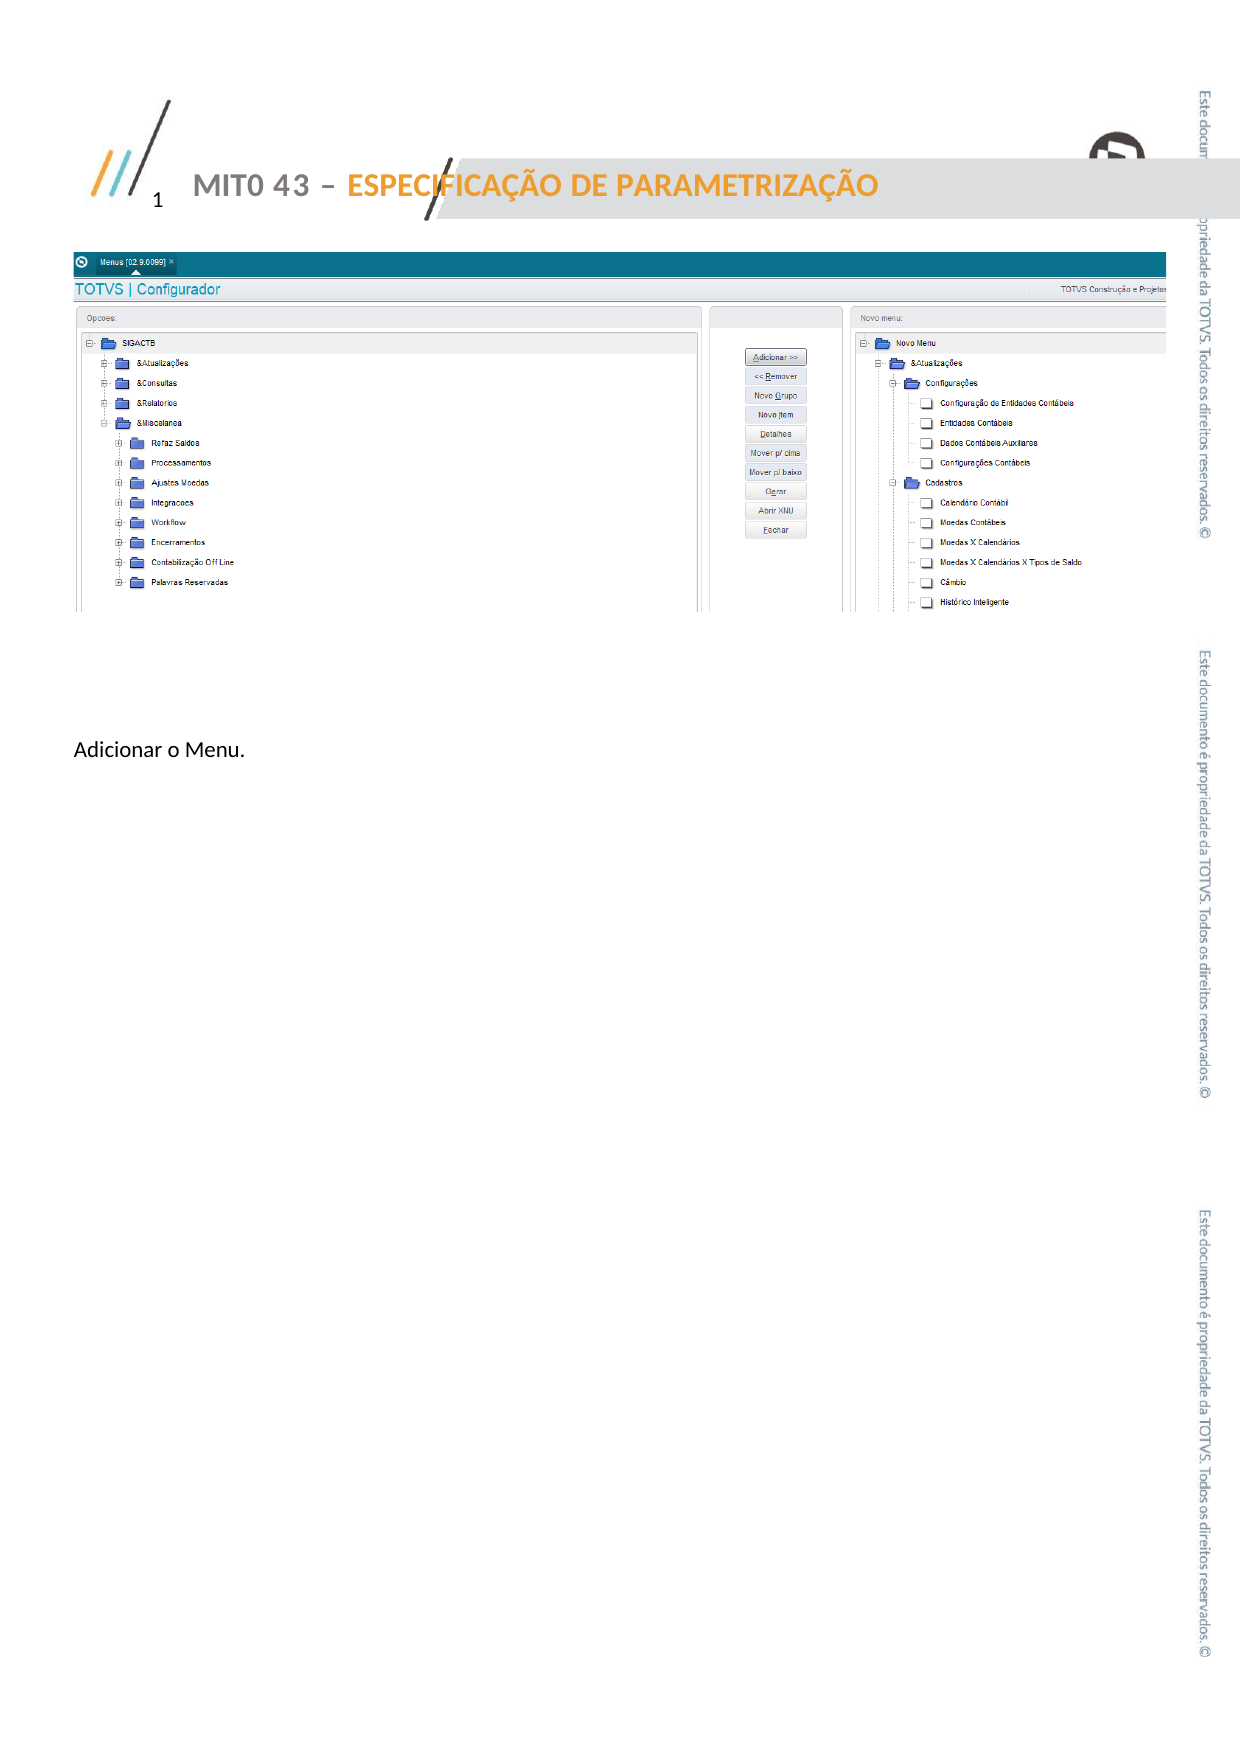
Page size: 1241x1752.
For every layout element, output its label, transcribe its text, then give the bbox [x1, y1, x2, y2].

picture [73, 73, 1240, 1657]
picture [76, 257, 84, 264]
picture [73, 278, 1167, 612]
text Adicionar o Menu. [74, 735, 1166, 763]
picture [78, 260, 87, 267]
